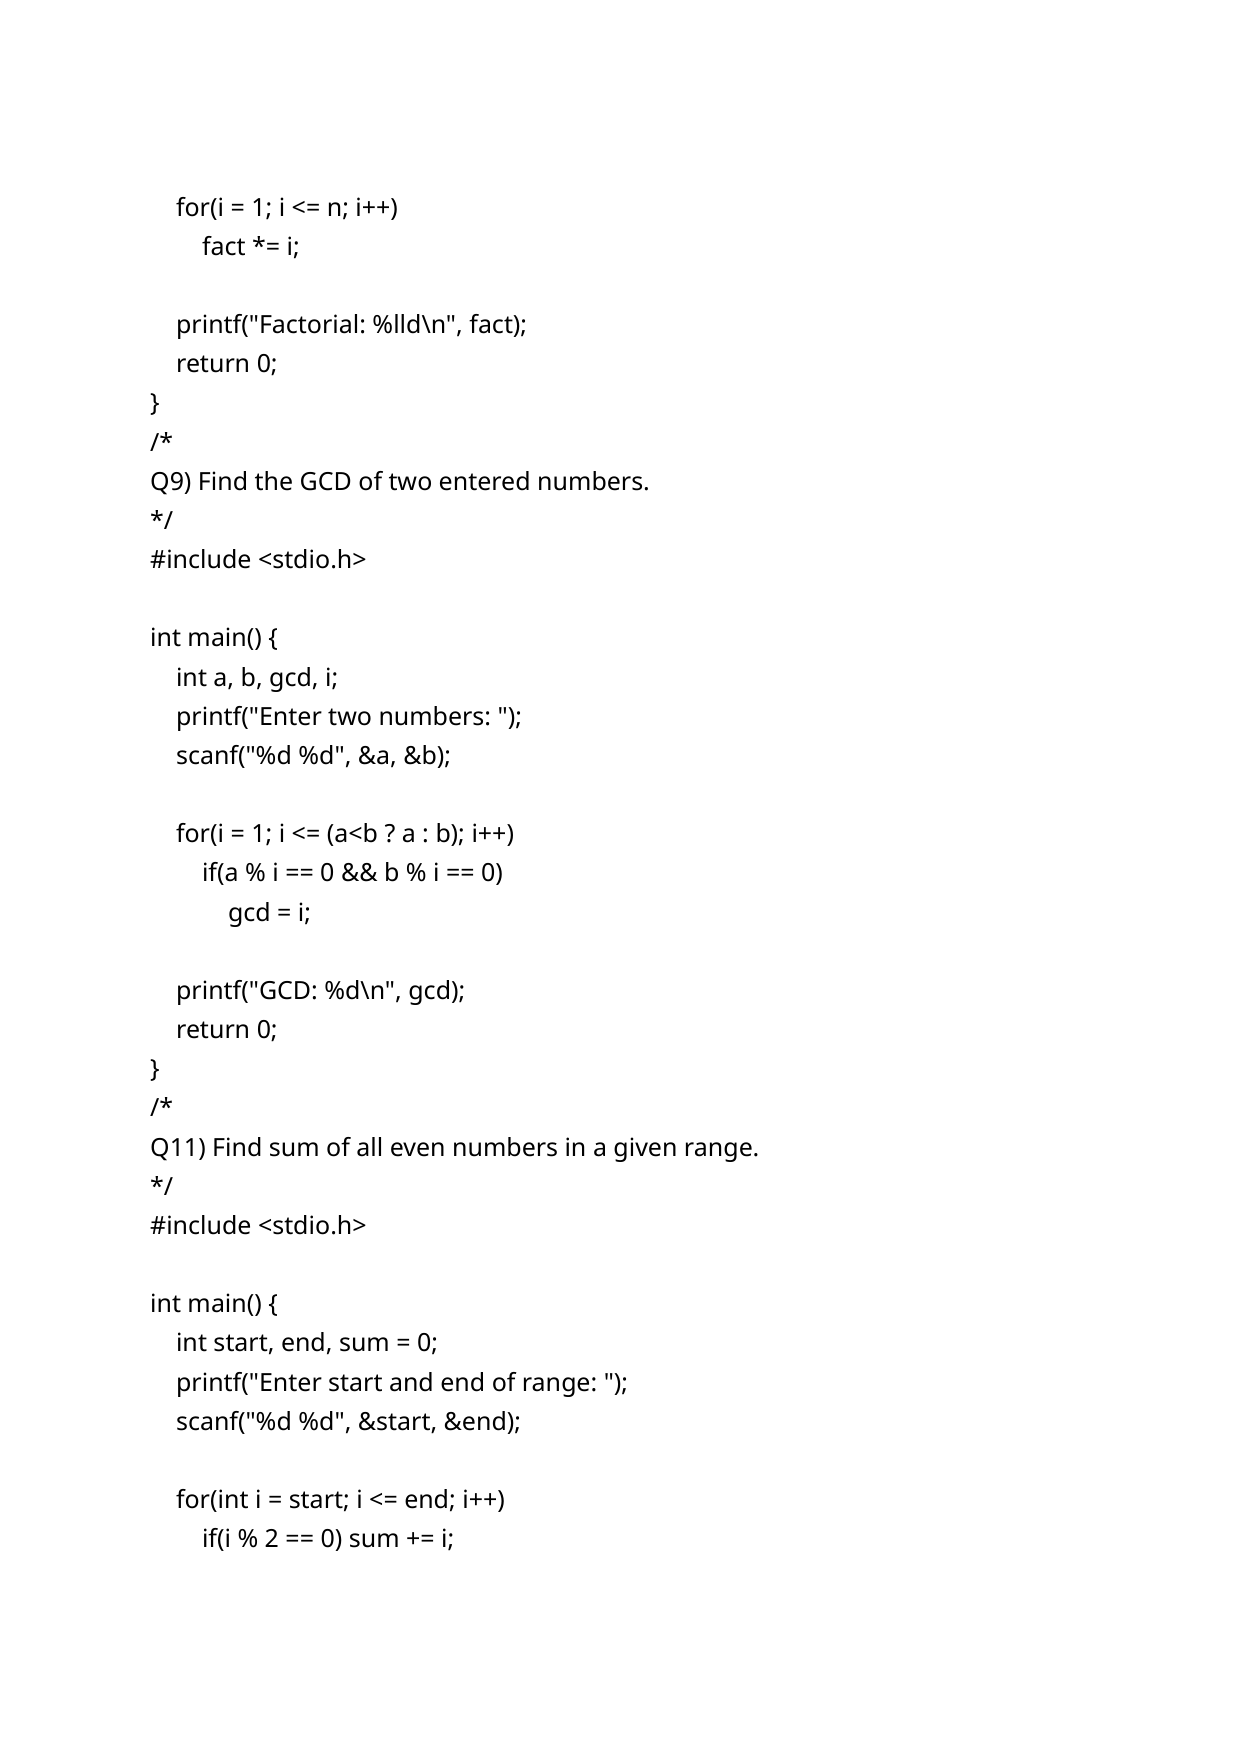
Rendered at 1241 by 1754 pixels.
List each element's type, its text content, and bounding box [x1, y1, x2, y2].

text fact *= i; [150, 228, 1090, 262]
text #include <stdio.h> [150, 542, 1090, 576]
text scanf("%d %d", &a, &b); [150, 737, 1090, 772]
text #include <stdio.h> [150, 1207, 1090, 1242]
text */ [150, 502, 1090, 537]
text for(int i = start; i <= end; i++) [150, 1482, 1090, 1516]
text /* [150, 1090, 1090, 1124]
text scanf("%d %d", &start, &end); [150, 1403, 1090, 1437]
text printf("GCD: %d\n", gcd); [150, 972, 1090, 1007]
text int main() { [150, 620, 1090, 654]
text printf("Enter start and end of range: "); [150, 1364, 1090, 1398]
text printf("Enter two numbers: "); [150, 698, 1090, 732]
text return 0; [150, 346, 1090, 380]
text Q9) Find the GCD of two entered numbers. [150, 463, 1090, 497]
text if(a % i == 0 && b % i == 0) [150, 855, 1090, 889]
text for(i = 1; i <= (a<b ? a : b); i++) [150, 816, 1090, 850]
text int main() { [150, 1286, 1090, 1320]
text int start, end, sum = 0; [150, 1325, 1090, 1359]
text printf("Factorial: %lld\n", fact); [150, 307, 1090, 341]
text gcd = i; [150, 894, 1090, 928]
text } [150, 1051, 1090, 1085]
text for(i = 1; i <= n; i++) [150, 189, 1090, 223]
text Q11) Find sum of all even numbers in a given range. [150, 1129, 1090, 1163]
text /* [150, 424, 1090, 458]
text return 0; [150, 1012, 1090, 1046]
text int a, b, gcd, i; [150, 659, 1090, 693]
text */ [150, 1168, 1090, 1202]
text if(i % 2 == 0) sum += i; [150, 1521, 1090, 1555]
text } [150, 385, 1090, 419]
